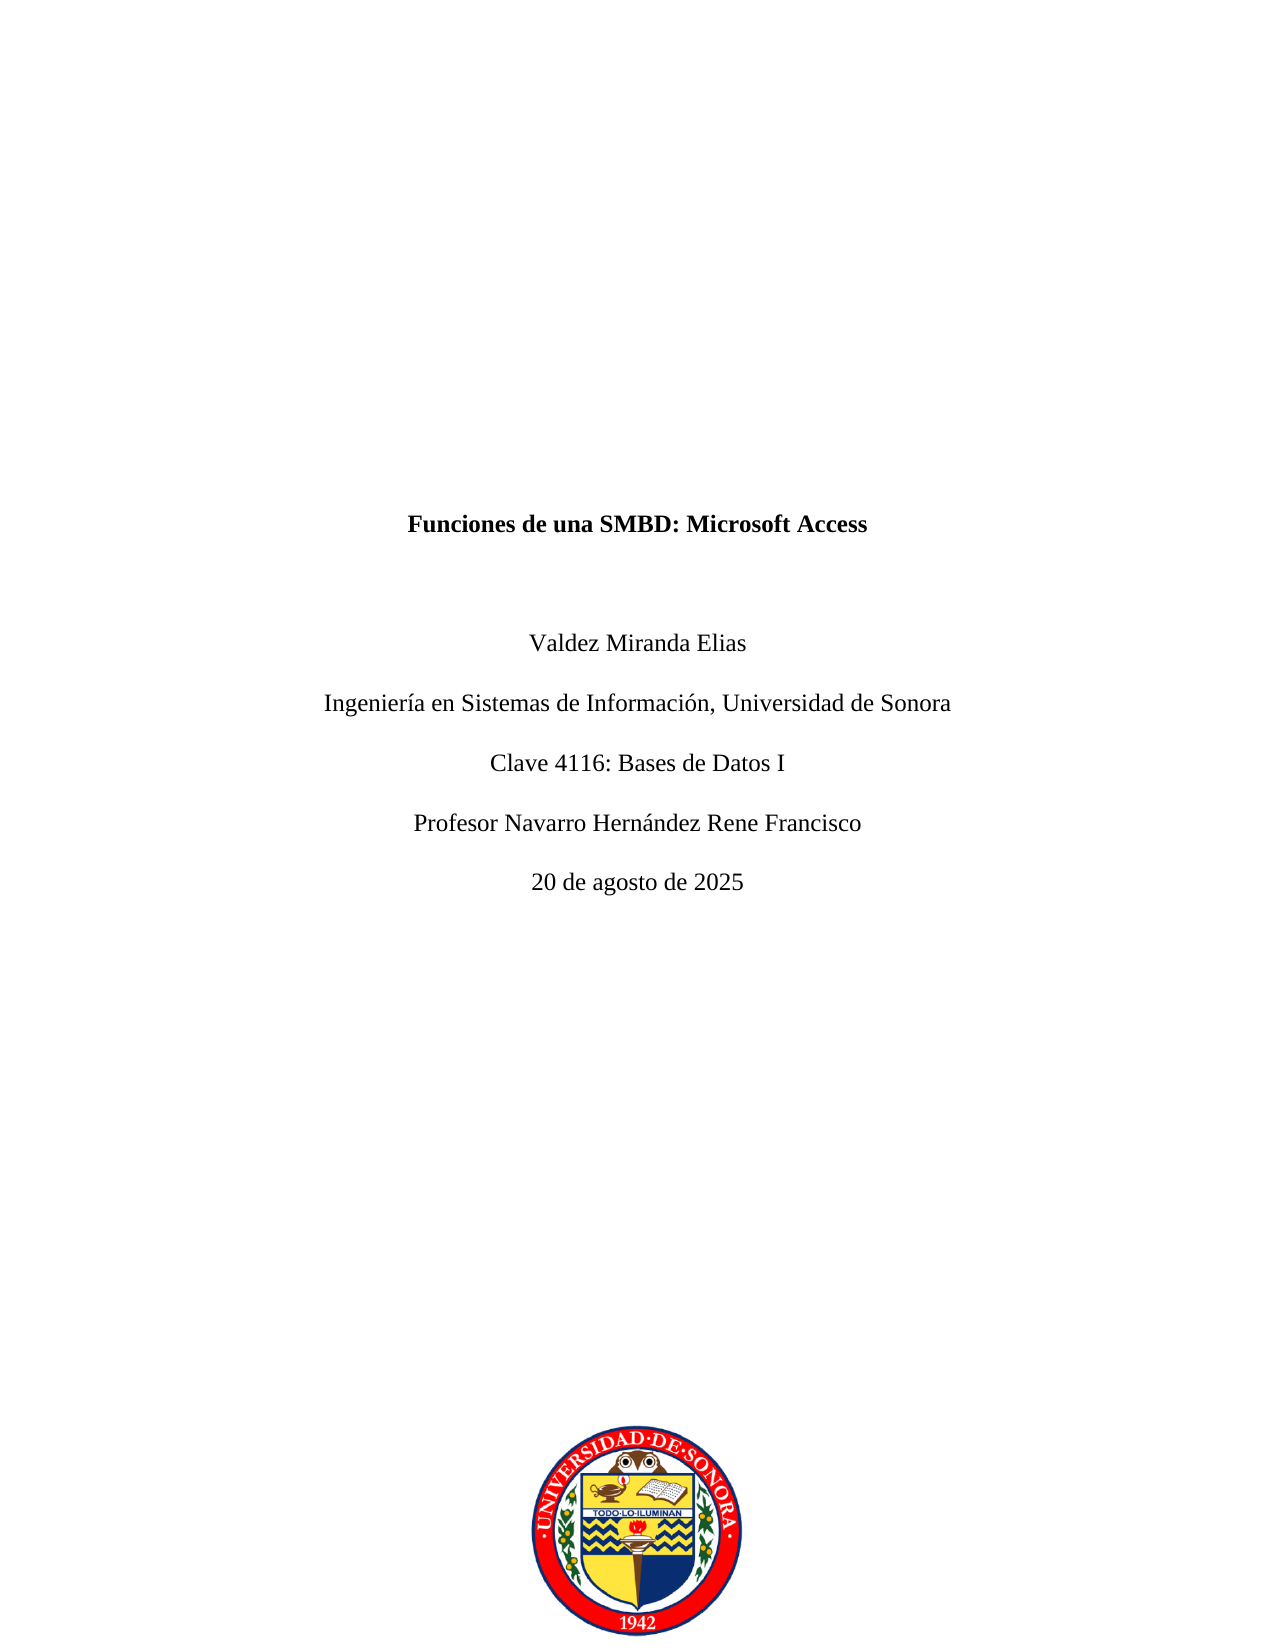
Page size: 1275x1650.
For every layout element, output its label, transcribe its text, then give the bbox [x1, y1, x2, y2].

text 20 de agosto de 2025 [150, 867, 1125, 896]
text Ingeniería en Sistemas de Información, Universidad de Sonora [150, 688, 1125, 717]
text Profesor Navarro Hernández Rene Francisco [150, 808, 1125, 836]
text Funciones de una SMBD: Microsoft Access [150, 509, 1125, 537]
picture [531, 1407, 744, 1650]
text Valdez Miranda Elias [150, 628, 1125, 657]
text Clave 4116: Bases de Datos I [150, 748, 1125, 777]
